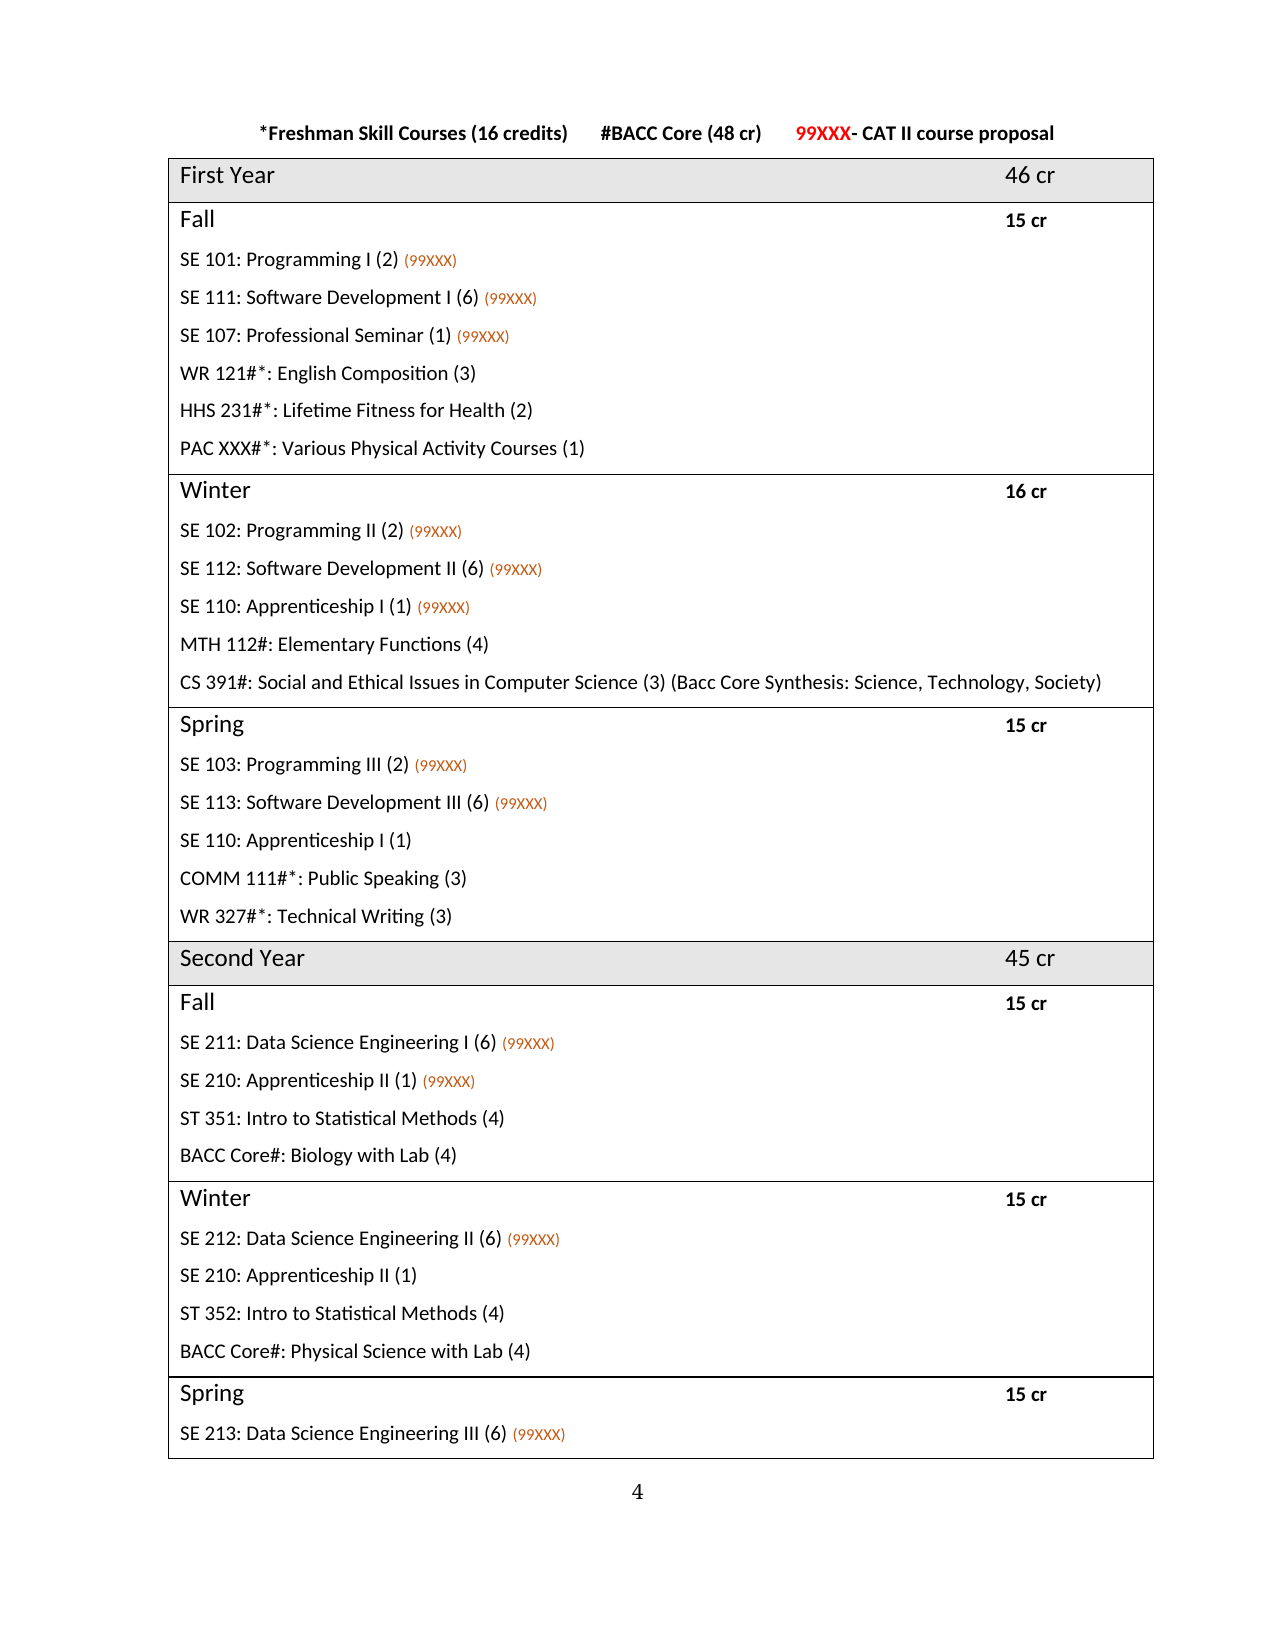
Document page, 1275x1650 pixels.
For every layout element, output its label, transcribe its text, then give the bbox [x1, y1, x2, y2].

table_cell Spring 15 cr SE 103: Programming III (2) (99XXX) SE 113: Software Development III (6) (99XXX) SE 110: Apprenticeship I (1) COMM 111#*: Public Speaking (3) WR 327#*: Technical Writing (3) [169, 708, 1153, 941]
table_cell Fall 15 cr SE 101: Programming I (2) (99XXX) SE 111: Software Development I (6) (99XXX) SE 107: Professional Seminar (1) (99XXX) WR 121#*: English Composition (3) HHS 231#*: Lifetime Fitness for Health (2) PAC XXX#*: Various Physical Activity Courses (1) [169, 203, 1153, 473]
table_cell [169, 1378, 1153, 1458]
table_cell Second Year 45 cr [169, 942, 1153, 985]
table_cell Winter 16 cr SE 102: Programming II (2) (99XXX) SE 112: Software Development II (6) (99XXX) SE 110: Apprenticeship I (1) (99XXX) MTH 112#: Elementary Functions (4) CS 391#: Social and Ethical Issues in Computer Science (3) (Bacc Core Synthesis: Science, Technology, Society) [169, 475, 1153, 707]
text *Freshman Skill Courses (16 credits) #BACC Core (48 cr) 99XXX- CAT II course proposal [131, 120, 1181, 145]
table_header First Year 46 cr [169, 159, 1153, 202]
table_cell Winter 15 cr SE 212: Data Science Engineering II (6) (99XXX) SE 210: Apprenticeship II (1) ST 352: Intro to Statistical Methods (4) BACC Core#: Physical Science with Lab (4) [169, 1182, 1153, 1376]
table_cell Fall 15 cr SE 211: Data Science Engineering I (6) (99XXX) SE 210: Apprenticeship II (1) (99XXX) ST 351: Intro to Statistical Methods (4) BACC Core#: Biology with Lab (4) [169, 986, 1153, 1181]
